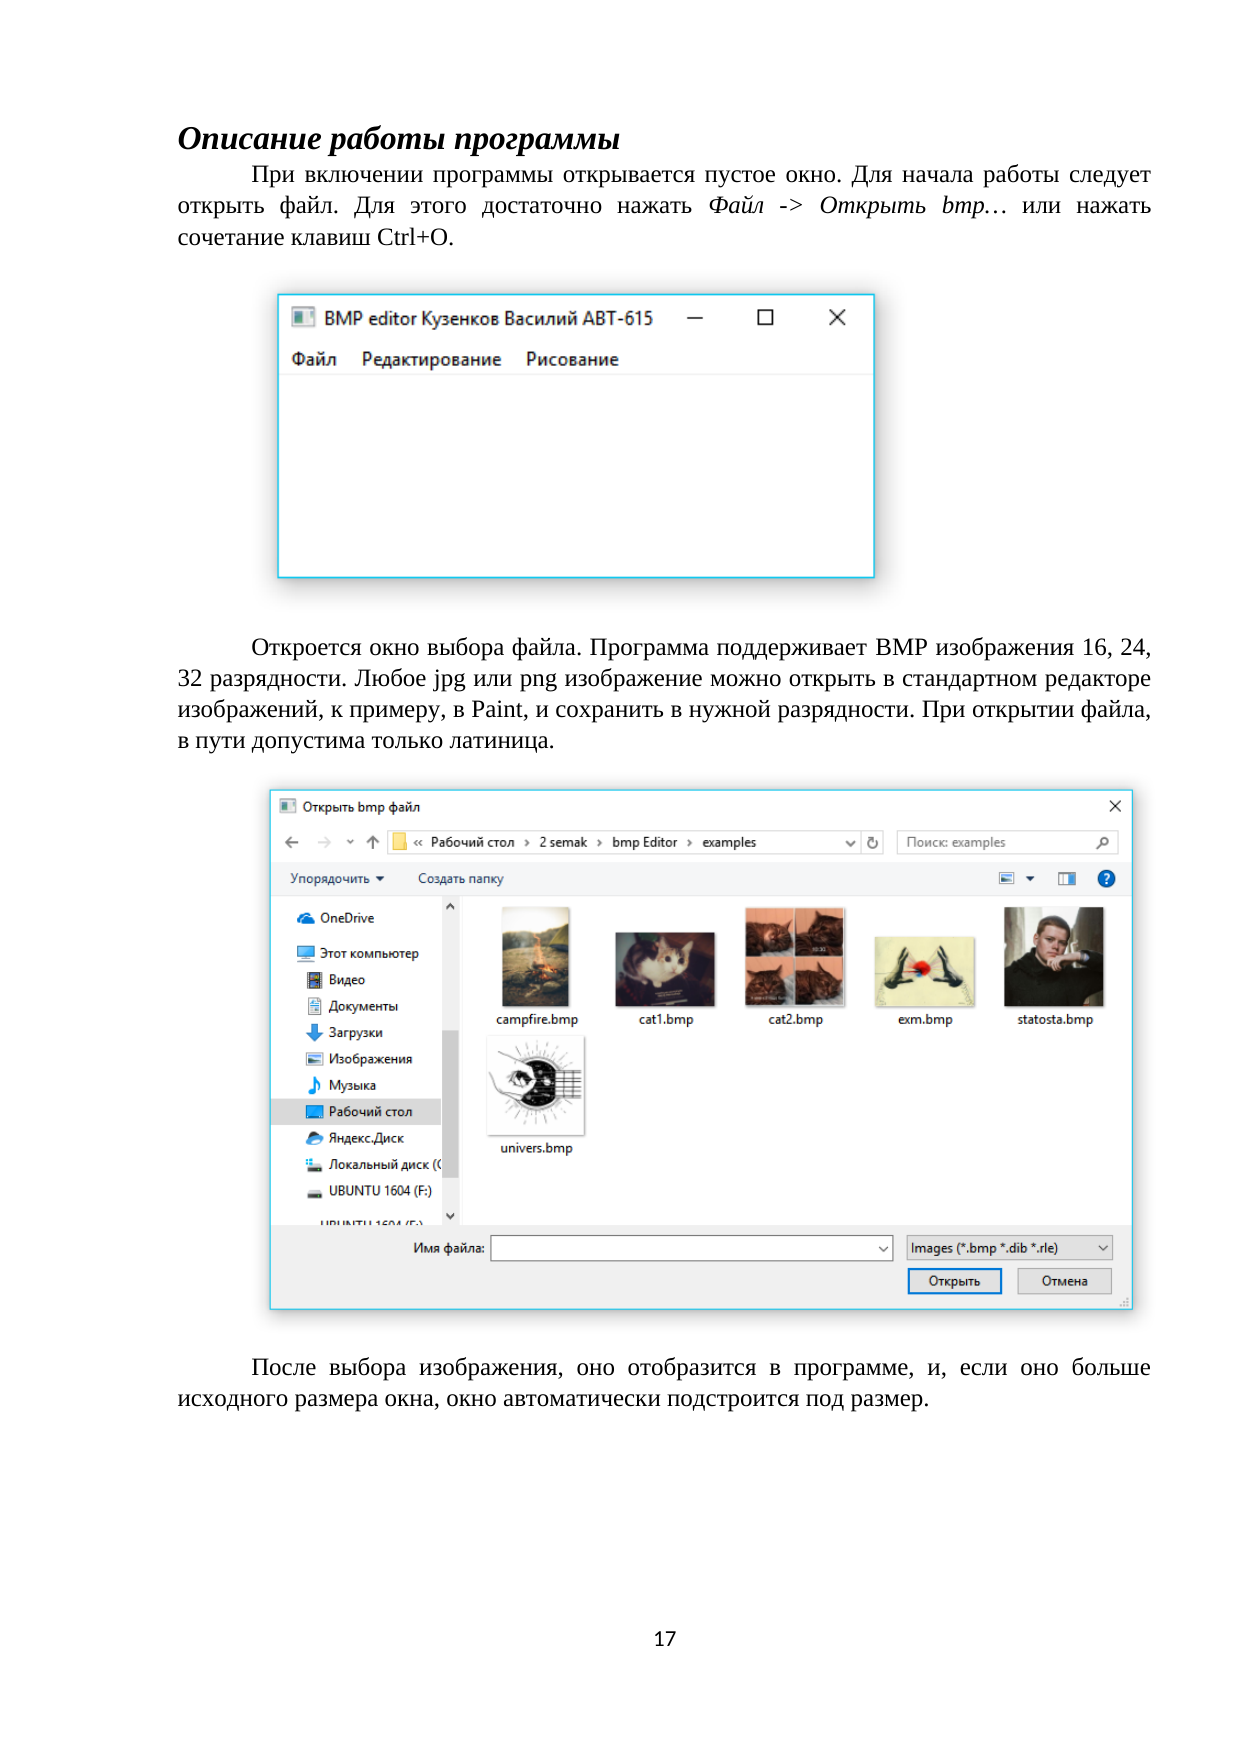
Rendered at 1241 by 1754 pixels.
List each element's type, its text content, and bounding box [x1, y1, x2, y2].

text После выбора изображения, оно отобразится в программе, и, если оно больше исходного размера окна, окно автоматически подстроится под размер. [177, 1352, 1152, 1412]
subtitle Описание работы программы [177, 118, 1152, 156]
text Откроется окно выбора файла. Программа поддерживает BMP изображения 16, 24, 32 разрядности. Любое jpg или png изображение можно открыть в стандартном редакторе изображений, к примеру, в Paint, и сохранить в нужной разрядности. При открытии файла, в пути допустима только латиница. [177, 632, 1152, 754]
picture [251, 269, 908, 613]
picture [251, 772, 1156, 1334]
text При включении программы открывается пустое окно. Для начала работы следует открыть файл. Для этого достаточно нажать Файл -> Открыть bmp… или нажать сочетание клавиш Ctrl+O. [177, 159, 1152, 250]
